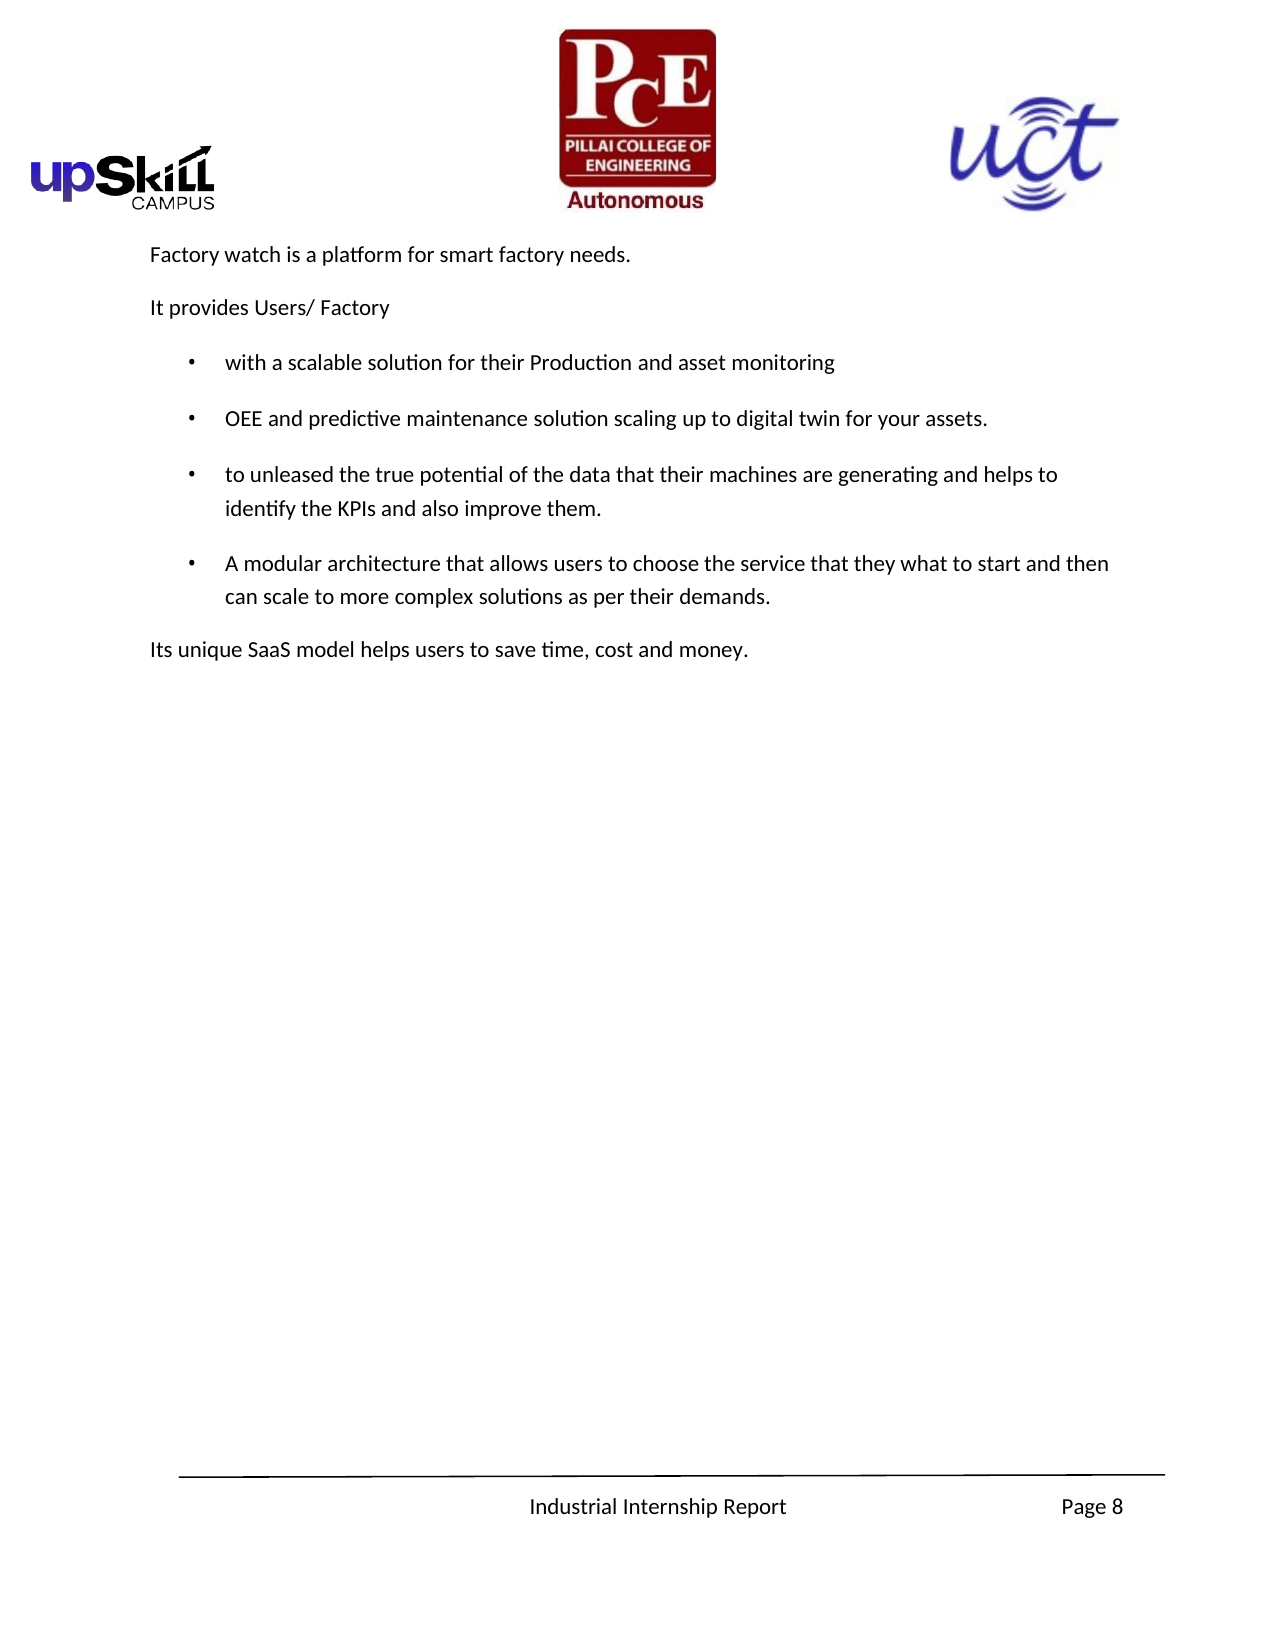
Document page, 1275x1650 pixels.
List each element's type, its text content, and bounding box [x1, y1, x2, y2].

list with a scalable solution for their Production and asset monitoring [187, 346, 1269, 377]
text Its unique SaaS model helps users to save time, cost and money. [150, 636, 1269, 663]
picture [950, 96, 1120, 213]
list A modular architecture that allows users to choose the service that they what to start and then can scale to more complex solutions as per their demands. [187, 547, 1111, 610]
picture [31, 145, 215, 210]
text Factory watch is a platform for smart factory needs. It provides Users/ Factory [150, 240, 634, 321]
list OEE and predictive maintenance solution scaling up to digital twin for your assets. [187, 402, 1269, 433]
list to unleased the true potential of the data that their machines are generating and helps to identify the KPIs and also improve them. [187, 458, 1060, 522]
picture [558, 28, 717, 213]
